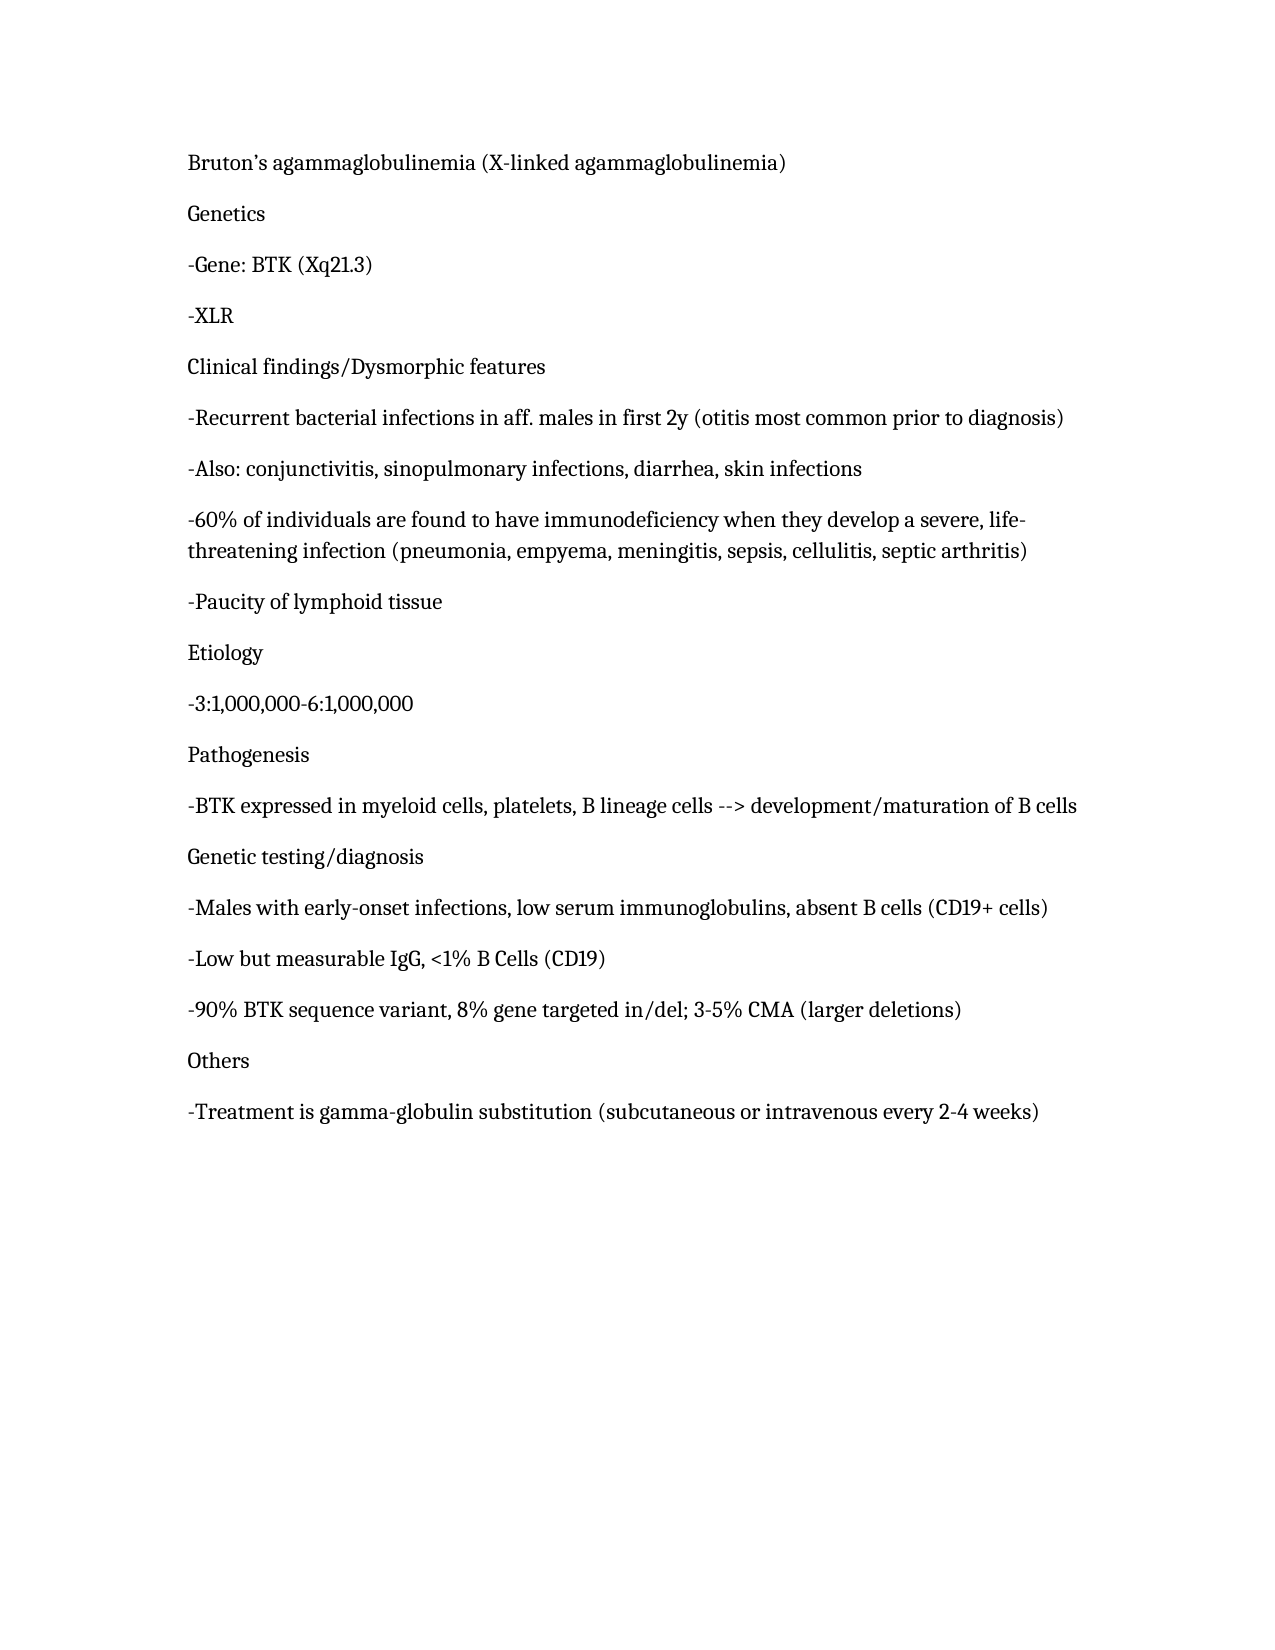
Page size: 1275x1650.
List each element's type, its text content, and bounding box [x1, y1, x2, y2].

text -Paucity of lymphoid tissue [187, 588, 1087, 615]
text Clinical findings/Dysmorphic features [187, 354, 1087, 381]
text Others [187, 1048, 1087, 1074]
text -3:1,000,000-6:1,000,000 [187, 691, 1087, 717]
text Pathogenesis [187, 742, 1087, 768]
text -Gene: BTK (Xq21.3) [187, 252, 1087, 278]
text -BTK expressed in myeloid cells, platelets, B lineage cells --> development/maturation of B cells [187, 793, 1087, 819]
text -Males with early-onset infections, low serum immunoglobulins, absent B cells (CD19+ cells) [187, 895, 1087, 921]
text Bruton’s agammaglobulinemia (X-linked agammaglobulinemia) [187, 150, 1087, 176]
text Genetic testing/diagnosis [187, 844, 1087, 870]
text Genetics [187, 201, 1087, 227]
text -Treatment is gamma-globulin substitution (subcutaneous or intravenous every 2-4 weeks) [187, 1099, 1087, 1125]
text -60% of individuals are found to have immunodeficiency when they develop a severe, life-threatening infection (pneumonia, empyema, meningitis, sepsis, cellulitis, septic arthritis) [187, 507, 1087, 564]
text Etiology [187, 639, 1087, 666]
text -Also: conjunctivitis, sinopulmonary infections, diarrhea, skin infections [187, 456, 1087, 483]
text -XLR [187, 303, 1087, 329]
text -Recurrent bacterial infections in aff. males in first 2y (otitis most common prior to diagnosis) [187, 405, 1087, 432]
text -90% BTK sequence variant, 8% gene targeted in/del; 3-5% CMA (larger deletions) [187, 997, 1087, 1023]
text -Low but measurable IgG, <1% B Cells (CD19) [187, 946, 1087, 972]
